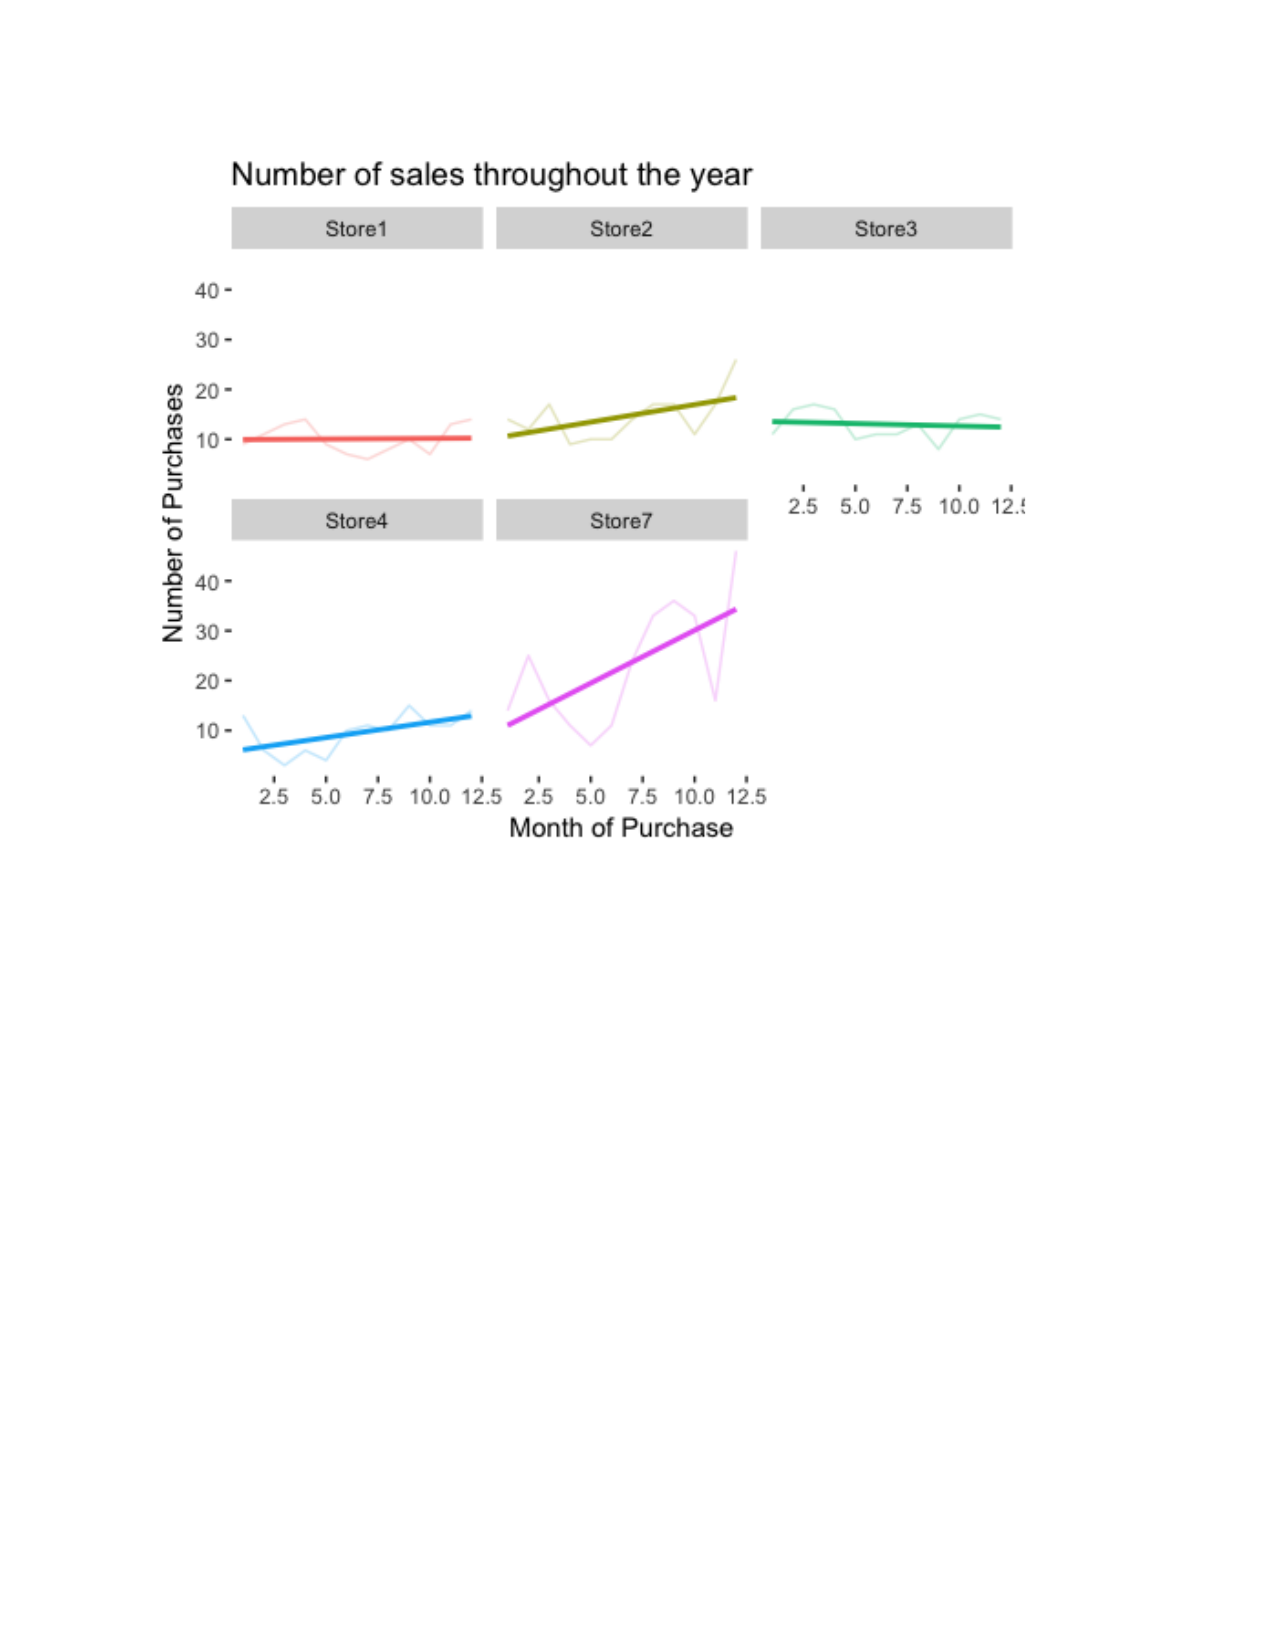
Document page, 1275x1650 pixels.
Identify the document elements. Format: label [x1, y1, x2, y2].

picture [150, 150, 1025, 850]
